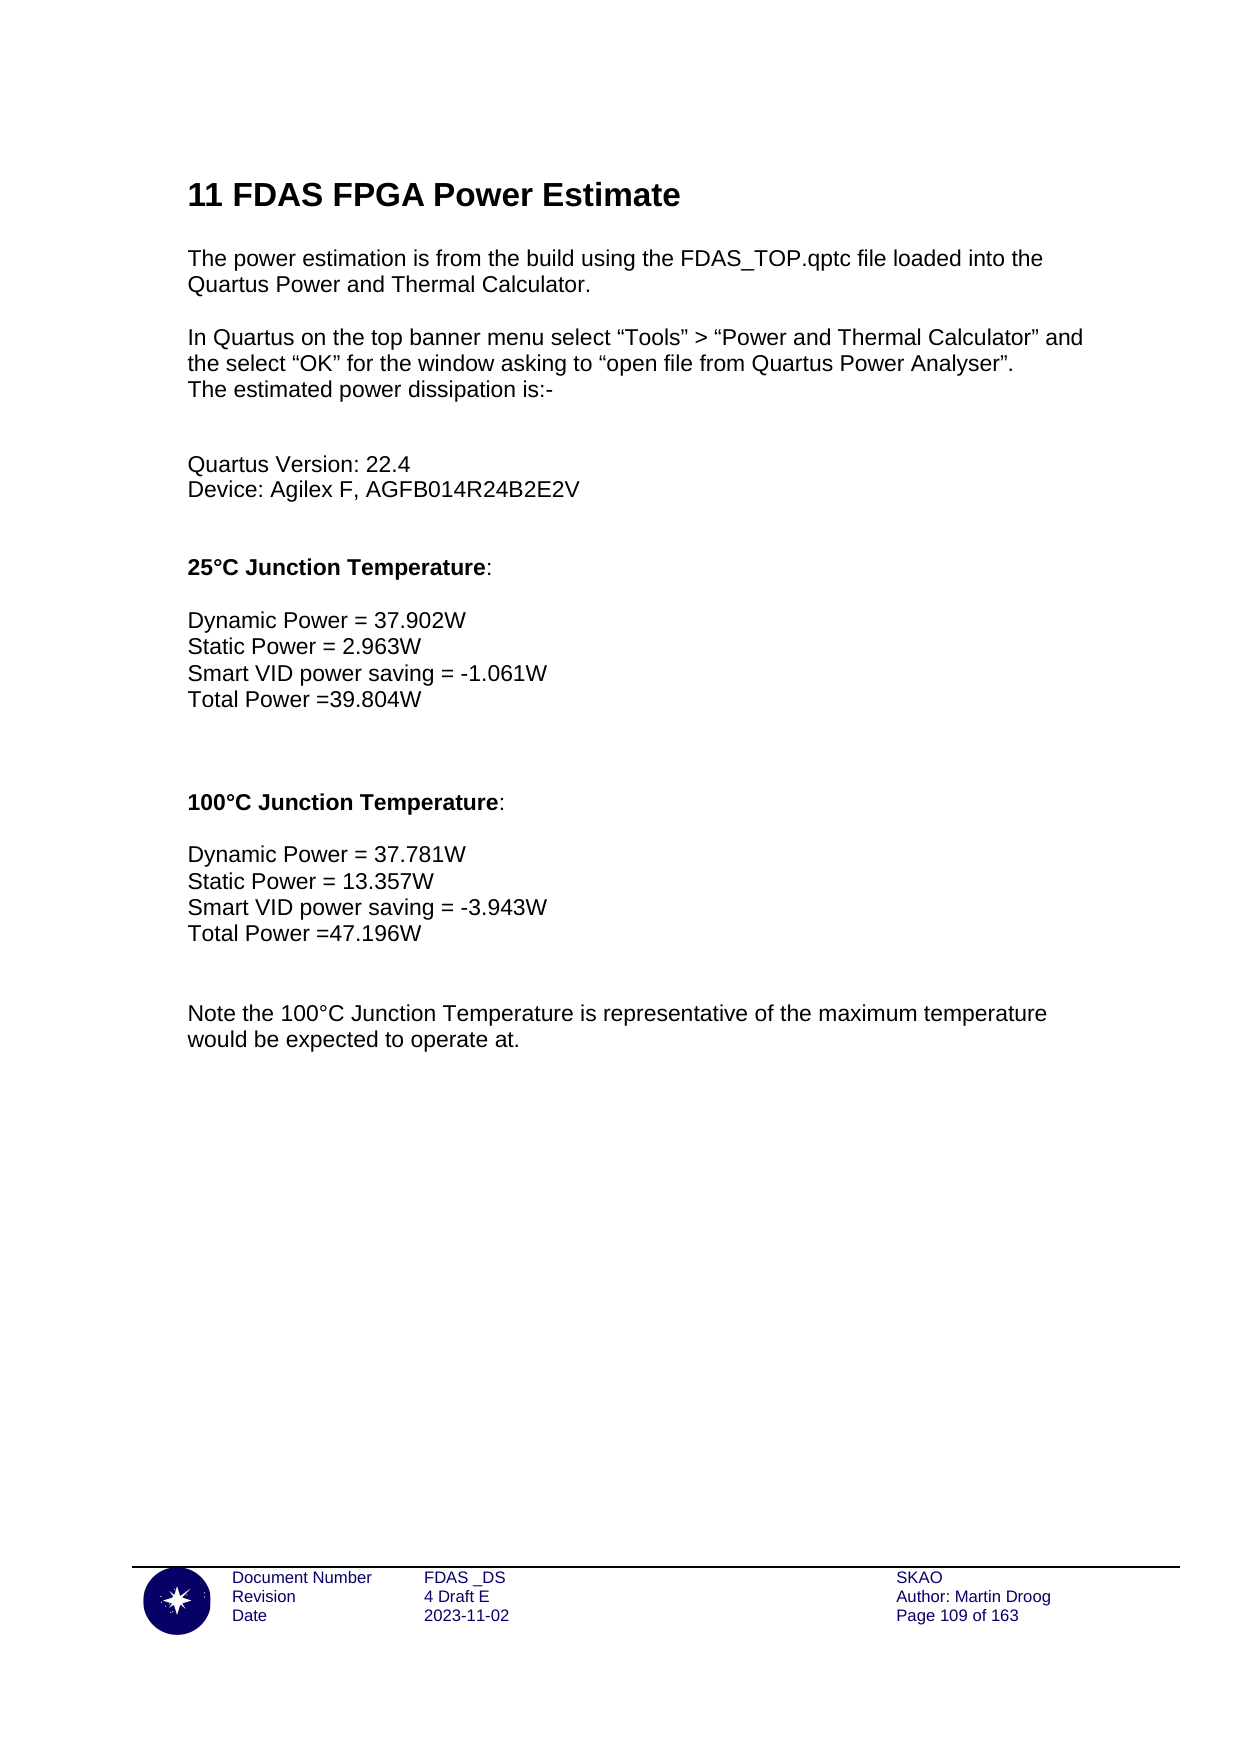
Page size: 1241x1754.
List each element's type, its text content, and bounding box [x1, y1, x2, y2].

text 100°C Junction Temperature: [187, 789, 1107, 815]
text Smart VID power saving = -3.943W [187, 894, 1107, 920]
text Static Power = 2.963W [187, 633, 1107, 659]
text Device: Agilex F, AGFB014R24B2E2V [187, 478, 1107, 503]
text The estimated power dissipation is:- [187, 376, 1107, 403]
picture [143, 1567, 211, 1635]
text Dynamic Power = 37.781W [187, 841, 1107, 868]
text Dynamic Power = 37.902W [187, 607, 1107, 633]
text Total Power =47.196W [187, 920, 1107, 947]
text Smart VID power saving = -1.061W [187, 659, 1107, 686]
subtitle FDAS FPGA Power Estimate [187, 175, 1107, 213]
text 25°C Junction Temperature: [187, 554, 1107, 581]
text Note the 100°C Junction Temperature is representative of the maximum temperature would be expected to operate at. [187, 999, 1107, 1052]
text The power estimation is from the build using the FDAS_TOP.qptc file loaded into the Quartus Power and Thermal Calculator. [187, 245, 1107, 297]
text Static Power = 13.357W [187, 868, 1107, 894]
text Quartus Version: 22.4 [187, 453, 1107, 478]
text Total Power =39.804W [187, 686, 1107, 712]
text In Quartus on the top banner menu select “Tools” > “Power and Thermal Calculator” and the select “OK” for the window asking to “open file from Quartus Power Analyser”. [187, 324, 1107, 376]
